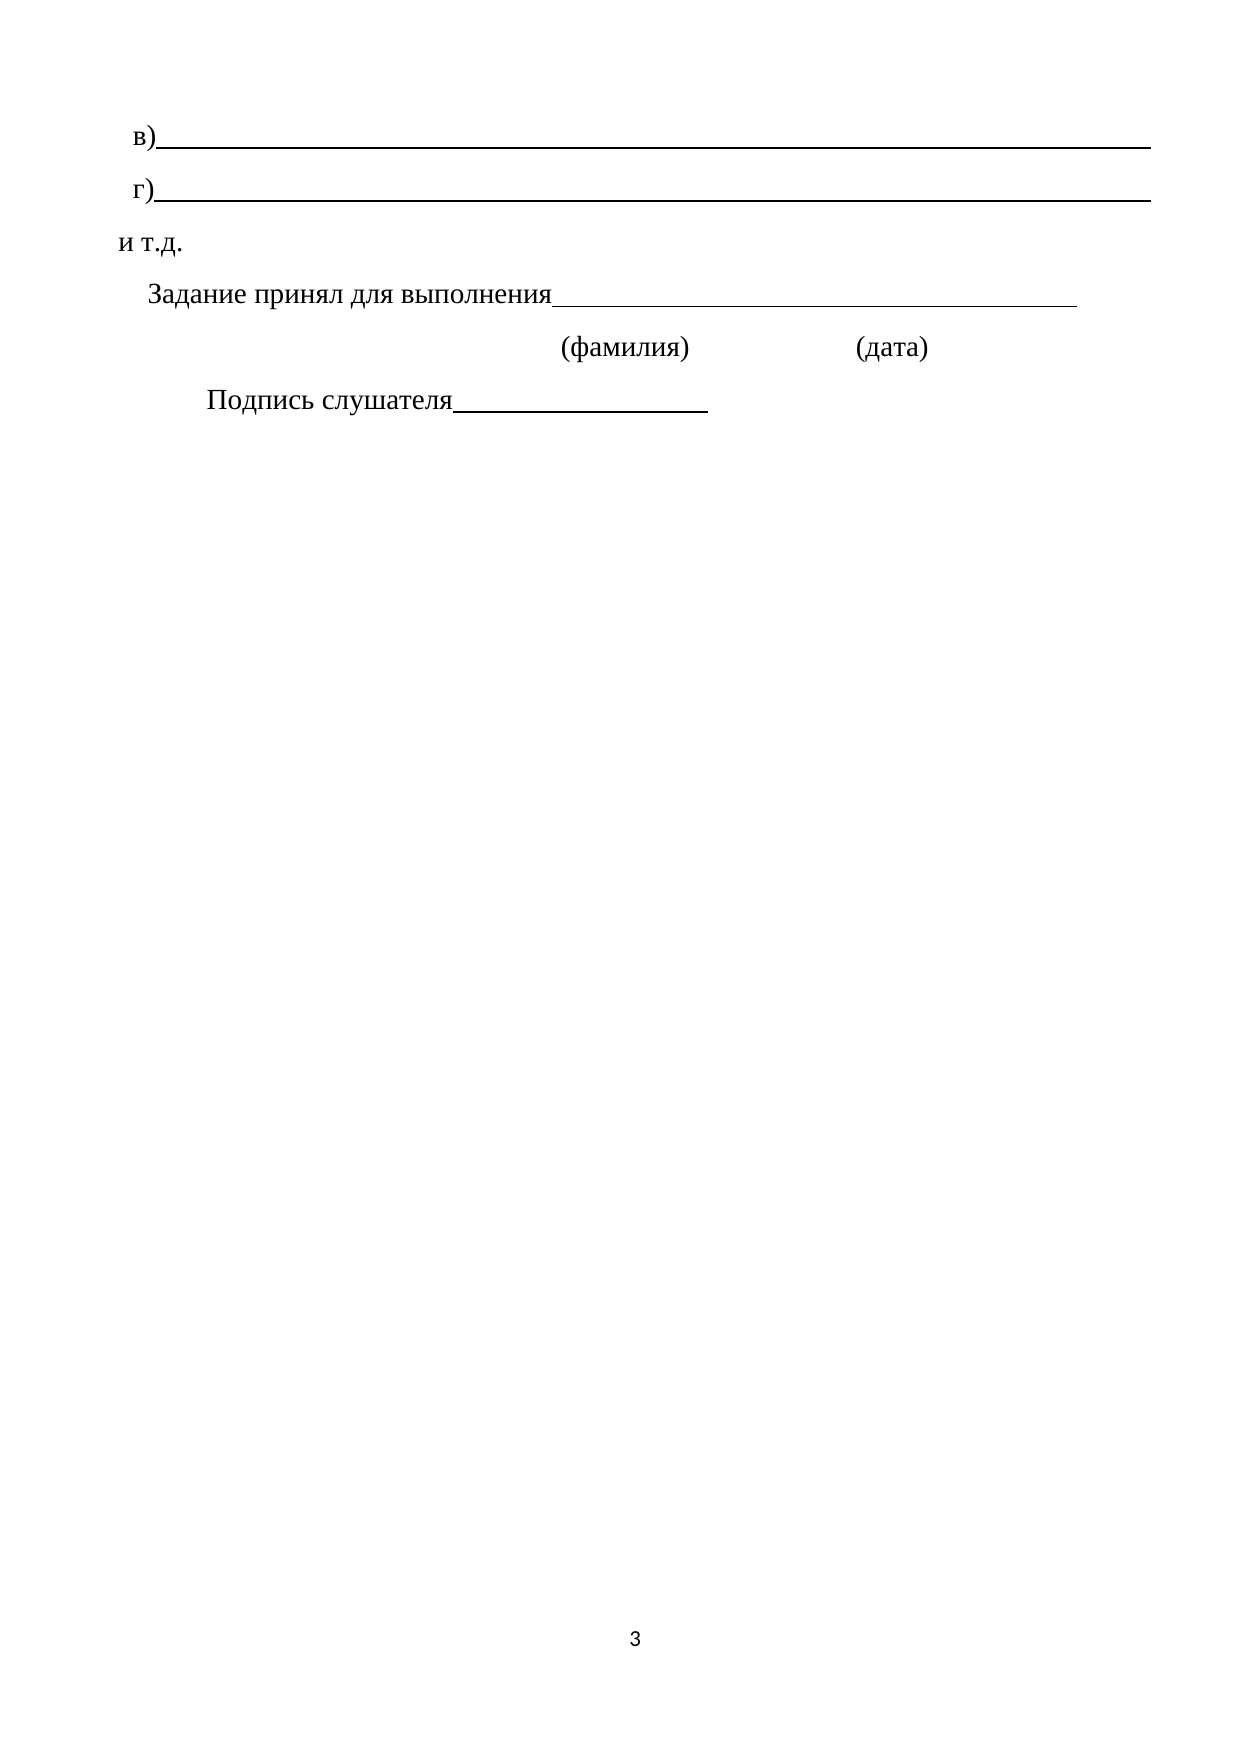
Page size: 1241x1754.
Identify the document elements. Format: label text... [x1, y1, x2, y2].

text (фамилия) (дата) [118, 329, 1152, 363]
text Подпись слушателя [118, 382, 1152, 416]
text г) [118, 171, 1152, 204]
text и т.д. [118, 224, 1152, 257]
text в) [118, 118, 1152, 152]
text Задание принял для выполнения [118, 277, 1152, 310]
